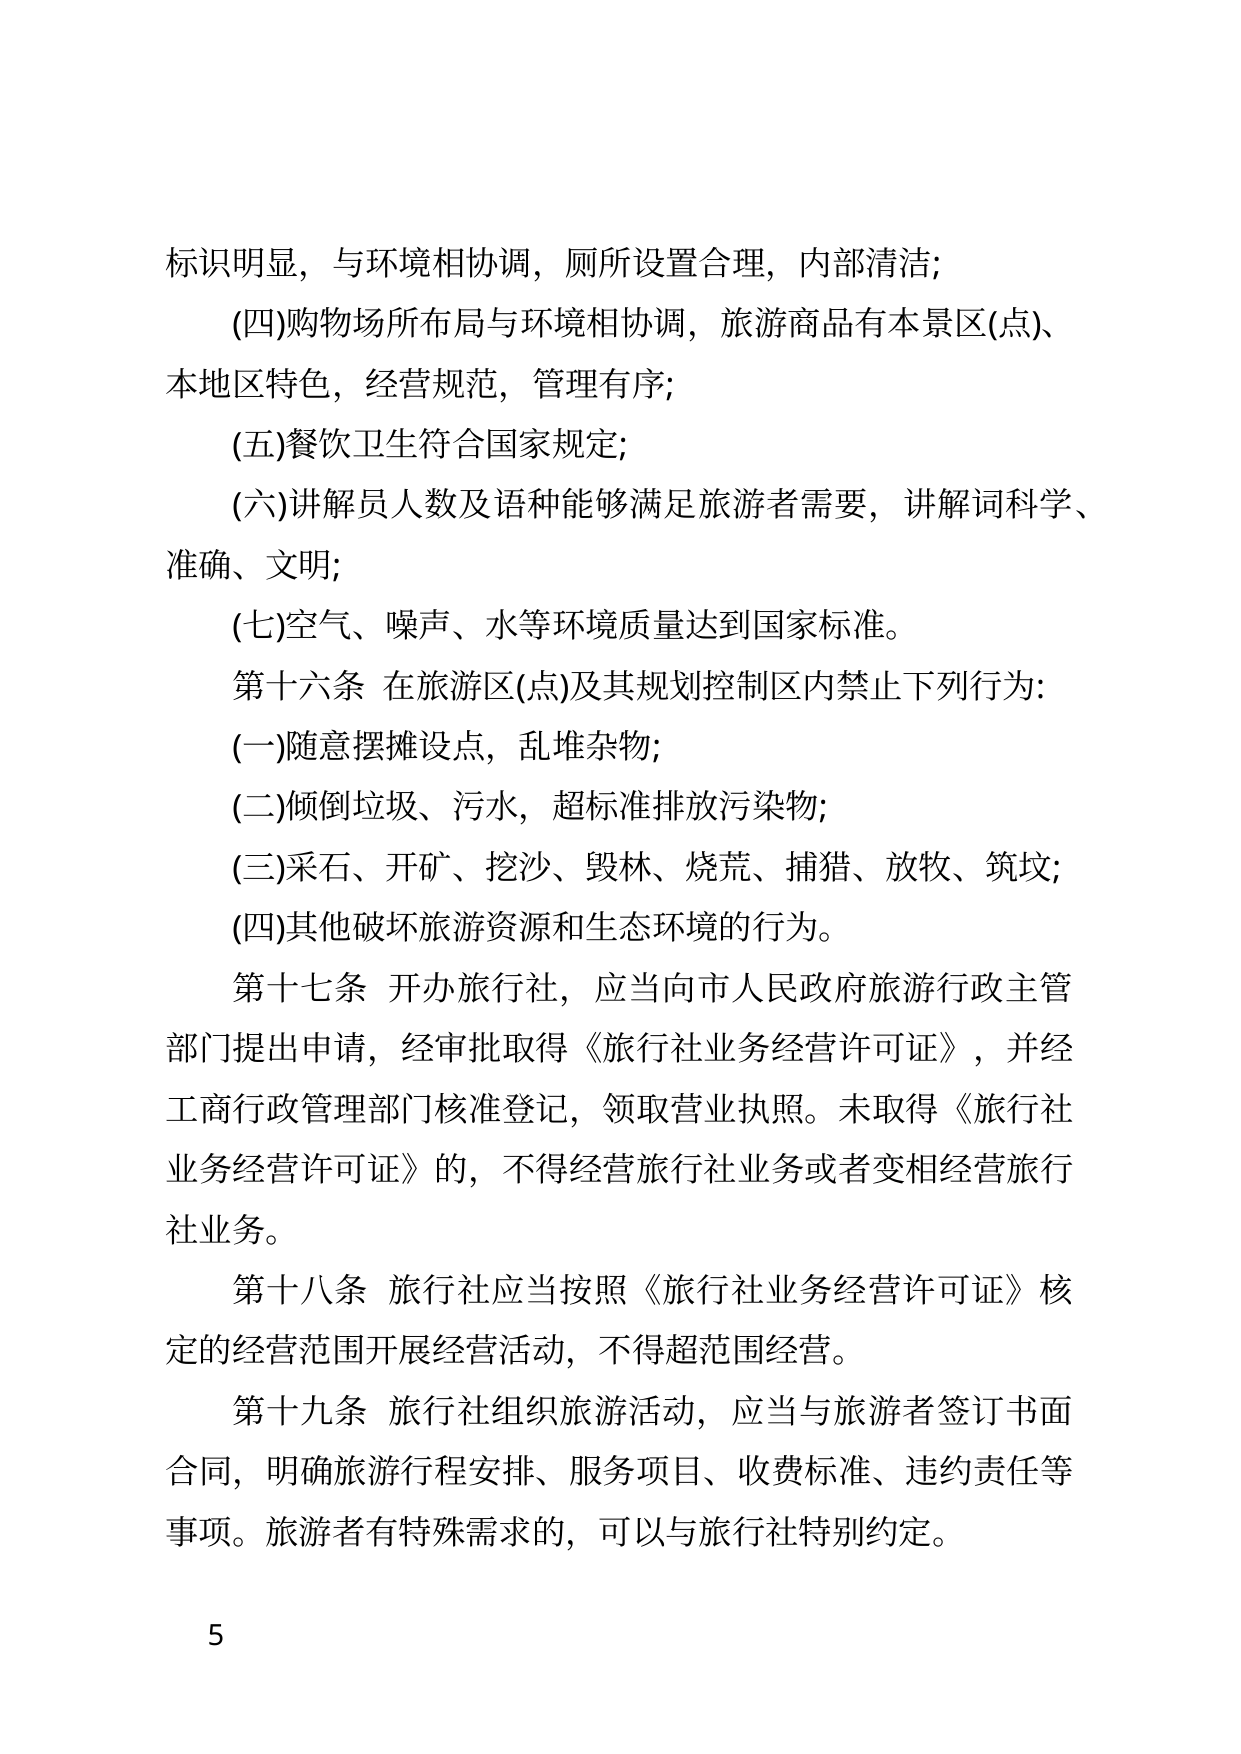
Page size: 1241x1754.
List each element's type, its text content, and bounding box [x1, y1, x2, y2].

text 第十六条 在旅游区(点)及其规划控制区内禁止下列行为: [165, 647, 1075, 708]
text 第十八条 旅行社应当按照《旅行社业务经营许可证》核定的经营范围开展经营活动，不得超范围经营。 [165, 1252, 1075, 1372]
text (四)其他破坏旅游资源和生态环境的行为。 [165, 889, 1075, 949]
text (六)讲解员人数及语种能够满足旅游者需要，讲解词科学、准确、文明; [165, 466, 1075, 587]
text (七)空气、噪声、水等环境质量达到国家标准。 [165, 587, 1075, 647]
text (一)随意摆摊设点，乱堆杂物; [165, 708, 1075, 768]
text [165, 224, 1075, 285]
text (五)餐饮卫生符合国家规定; [165, 406, 1075, 466]
text (四)购物场所布局与环境相协调，旅游商品有本景区(点)、本地区特色，经营规范，管理有序; [165, 285, 1075, 406]
text (二)倾倒垃圾、污水，超标准排放污染物; [165, 768, 1075, 829]
text 第十七条 开办旅行社，应当向市人民政府旅游行政主管部门提出申请，经审批取得《旅行社业务经营许可证》，并经工商行政管理部门核准登记，领取营业执照。未取得《旅行社业务经营许可证》的，不得经营旅行社业务或者变相经营旅行社业务。 [165, 949, 1075, 1252]
text 第十九条 旅行社组织旅游活动，应当与旅游者签订书面合同，明确旅游行程安排、服务项目、收费标准、违约责任等事项。旅游者有特殊需求的，可以与旅行社特别约定。 [165, 1372, 1075, 1554]
text (三)采石、开矿、挖沙、毁林、烧荒、捕猎、放牧、筑坟; [165, 829, 1075, 889]
